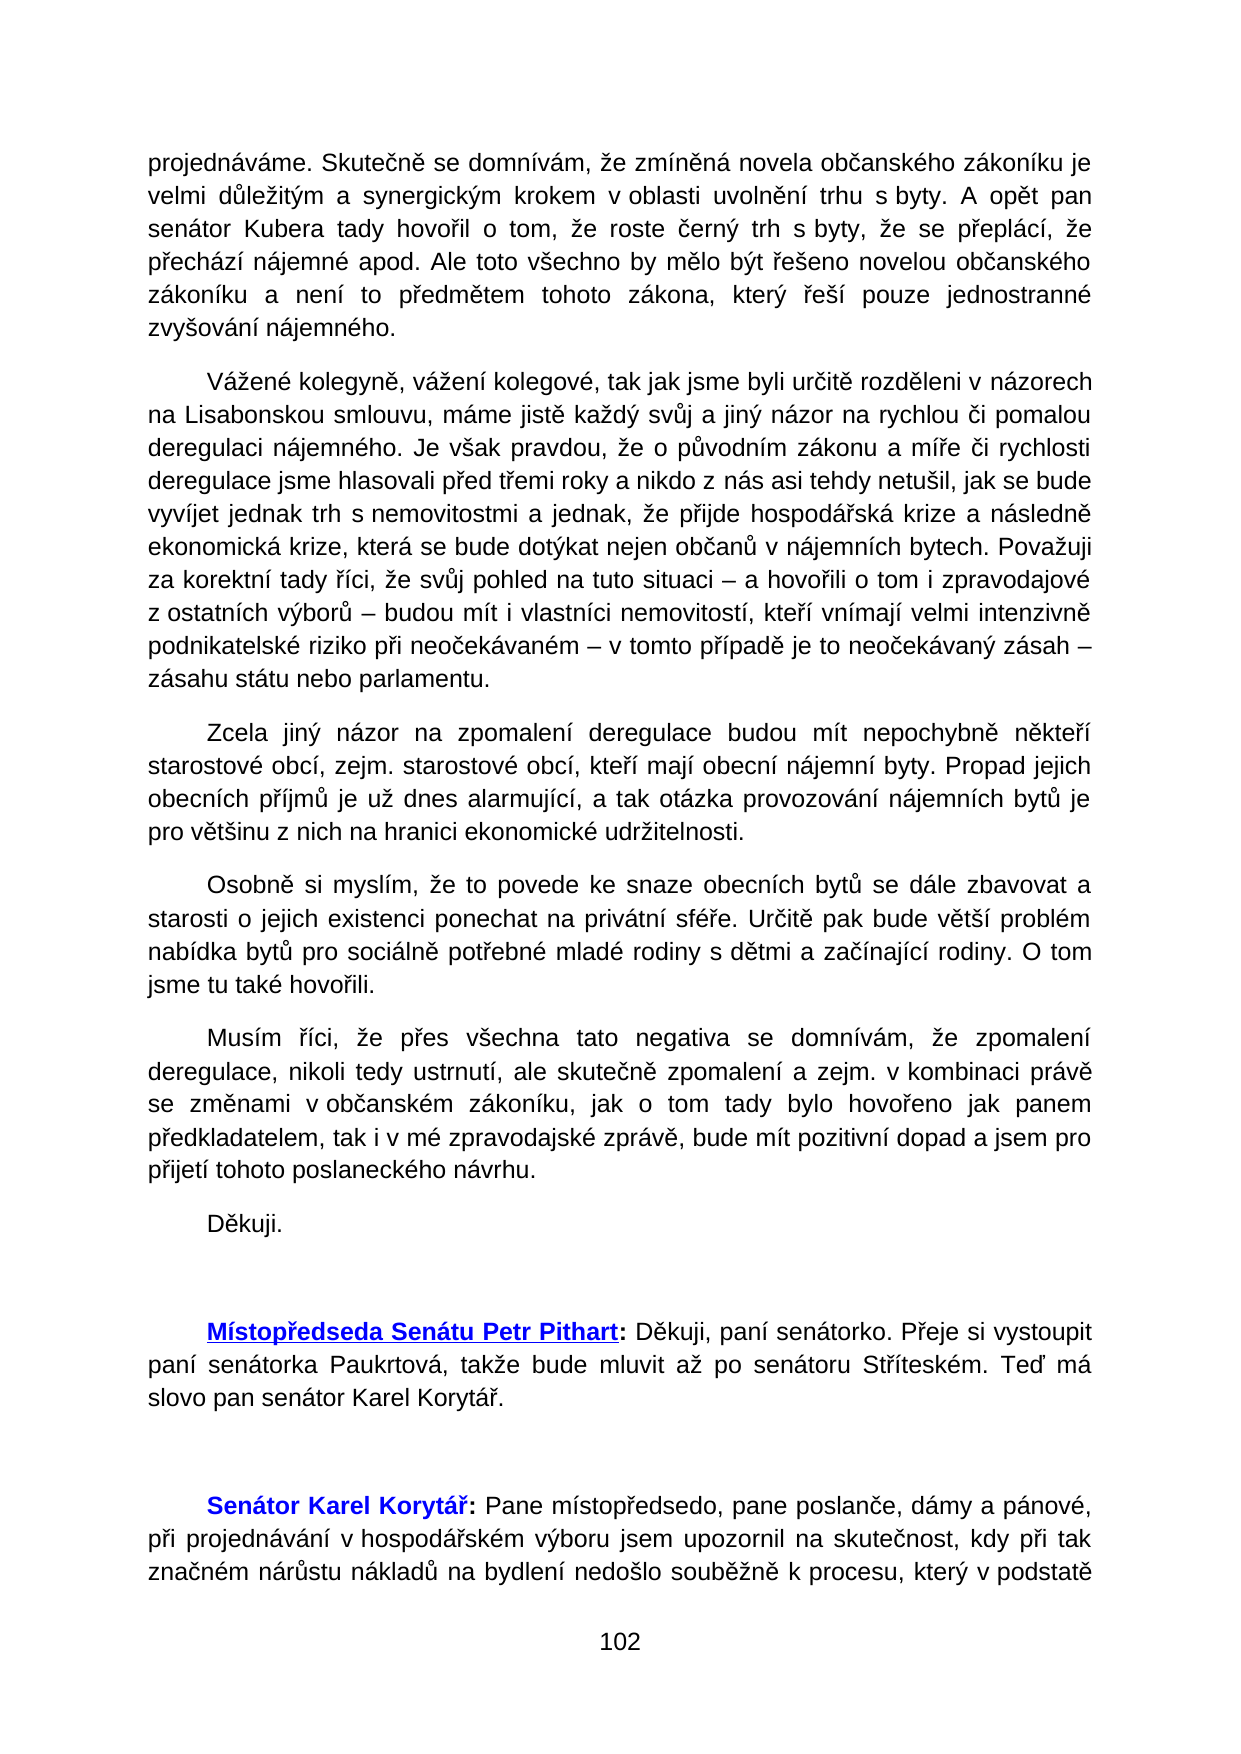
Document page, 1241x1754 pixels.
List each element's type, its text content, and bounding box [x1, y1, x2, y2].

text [148, 1491, 1093, 1586]
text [148, 148, 1093, 341]
text Musím říci, že přes všechna tato negativa se domnívám, že zpomalení deregulace, nikoli tedy ustrnutí, ale skutečně zpomalení a zejm. v kombinaci právě se změnami v občanském zákoníku, jak o tom tady bylo hovořeno jak panem předkladatelem, tak i v mé zpravodajské zprávě, bude mít pozitivní dopad a jsem pro přijetí tohoto poslaneckého návrhu. [148, 1023, 1093, 1184]
text Místopředseda Senátu Petr Pithart: Děkuji, paní senátorko. Přeje si vystoupit paní senátorka Paukrtová, takže bude mluvit až po senátoru Stříteském. Teď má slovo pan senátor Karel Korytář. [148, 1317, 1093, 1412]
text Vážené kolegyně, vážení kolegové, tak jak jsme byli určitě rozděleni v názorech na Lisabonskou smlouvu, máme jistě každý svůj a jiný názor na rychlou či pomalou deregulaci nájemného. Je však pravdou, že o původním zákonu a míře či rychlosti deregulace jsme hlasovali před třemi roky a nikdo z nás asi tehdy netušil, jak se bude vyvíjet jednak trh s nemovitostmi a jednak, že přijde hospodářská krize a následně ekonomická krize, která se bude dotýkat nejen občanů v nájemních bytech. Považuji za korektní tady říci, že svůj pohled na tuto situaci – a hovořili o tom i zpravodajové z ostatních výborů – budou mít i vlastníci nemovitostí, kteří vnímají velmi intenzivně podnikatelské riziko při neočekávaném – v tomto případě je to neočekávaný zásah – zásahu státu nebo parlamentu. [148, 367, 1093, 692]
text Děkuji. [148, 1209, 1093, 1238]
text Osobně si myslím, že to povede ke snaze obecních bytů se dále zbavovat a starosti o jejich existenci ponechat na privátní sféře. Určitě pak bude větší problém nabídka bytů pro sociálně potřebné mladé rodiny s dětmi a začínající rodiny. O tom jsme tu také hovořili. [148, 871, 1093, 998]
text Zcela jiný názor na zpomalení deregulace budou mít nepochybně někteří starostové obcí, zejm. starostové obcí, kteří mají obecní nájemní byty. Propad jejich obecních příjmů je už dnes alarmující, a tak otázka provozování nájemních bytů je pro většinu z nich na hranici ekonomické udržitelnosti. [148, 718, 1093, 845]
